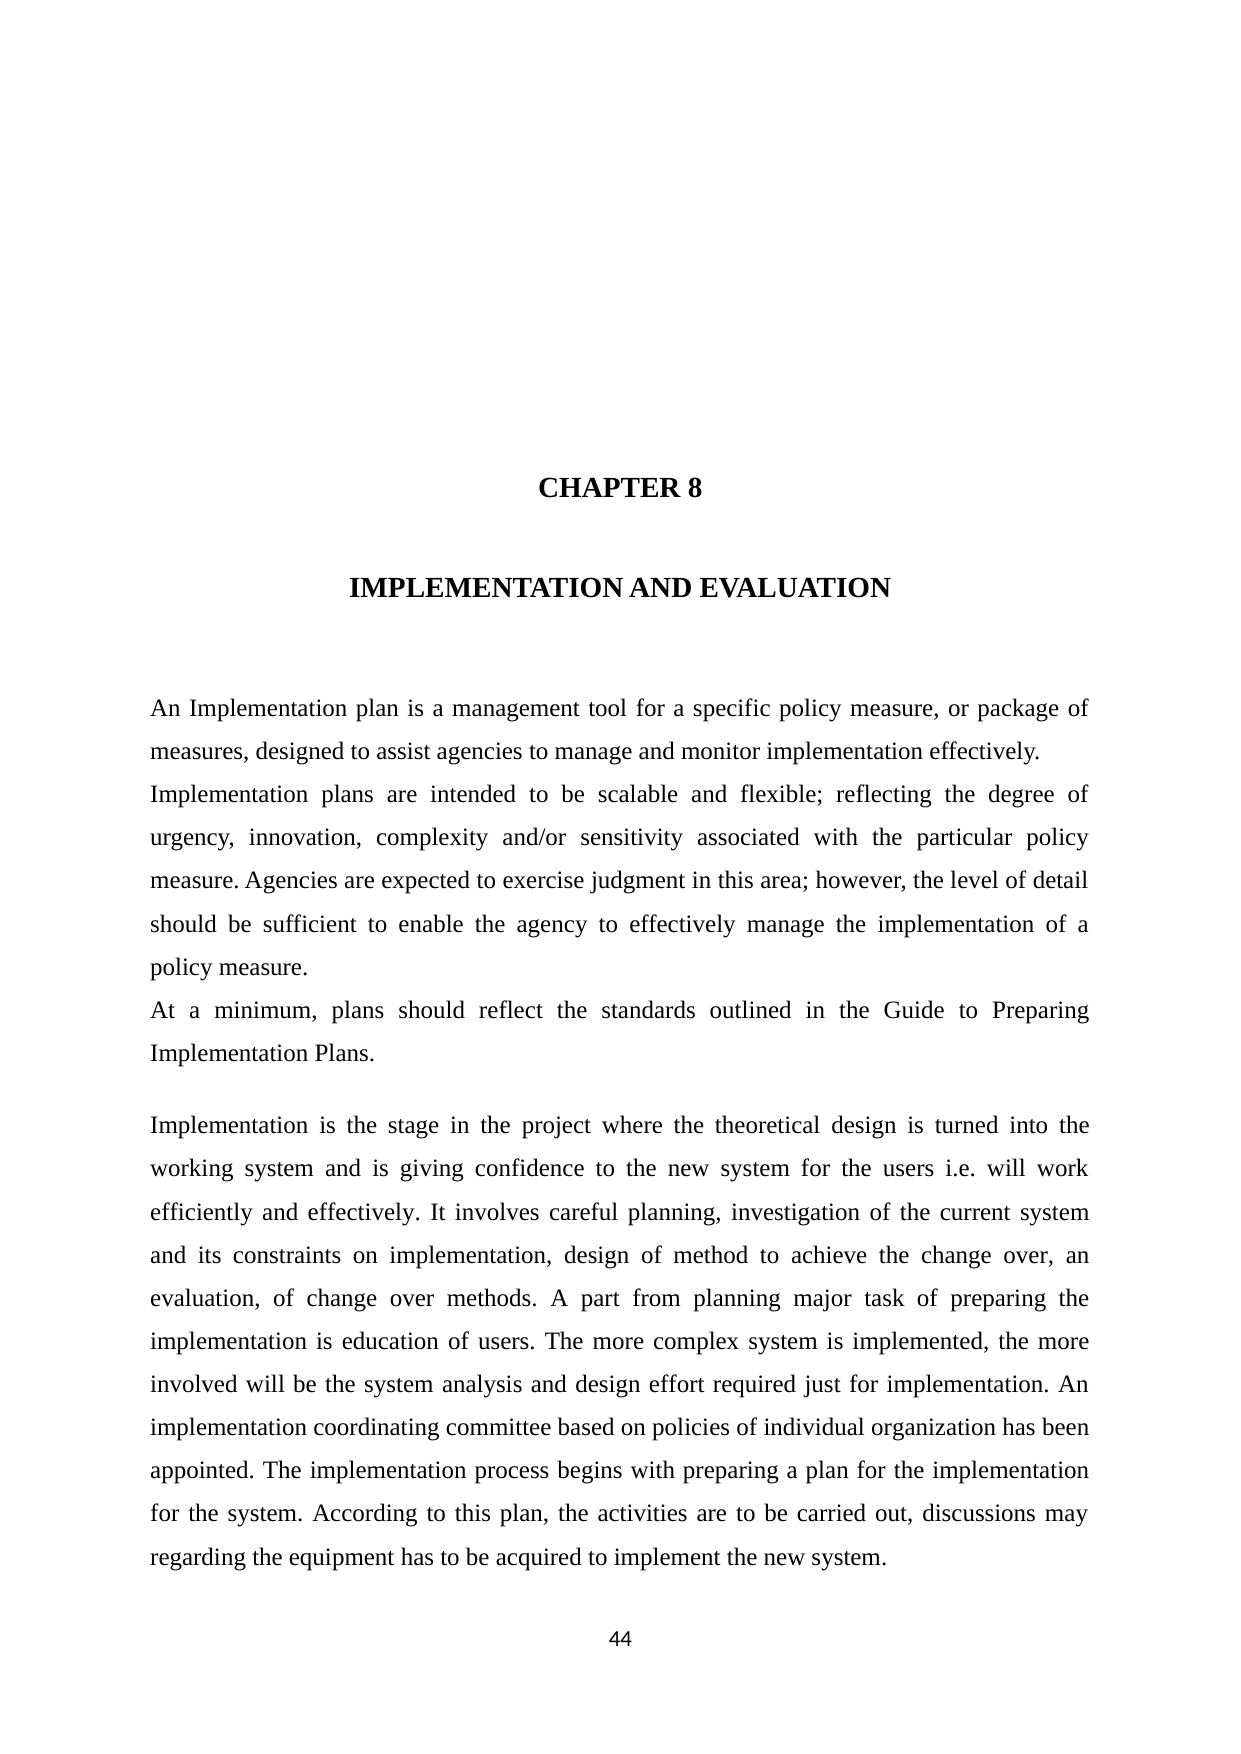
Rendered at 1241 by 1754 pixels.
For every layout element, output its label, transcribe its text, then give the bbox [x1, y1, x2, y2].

text CHAPTER 8 [150, 470, 1090, 503]
text Implementation plans are intended to be scalable and flexible; reflecting the degree of urgency, innovation, complexity and/or sensitivity associated with the particular policy measure. Agencies are expected to exercise judgment in this area; however, the level of detail should be sufficient to enable the agency to effectively manage the implementation of a policy measure. [150, 779, 1090, 981]
text At a minimum, plans should reflect the standards outlined in the Guide to Preparing Implementation Plans. [150, 995, 1090, 1067]
text An Implementation plan is a management tool for a specific policy measure, or package of measures, designed to assist agencies to manage and monitor implementation effectively. [150, 693, 1090, 765]
text Implementation is the stage in the project where the theoretical design is turned into the working system and is giving confidence to the new system for the users i.e. will work efficiently and effectively. It involves careful planning, investigation of the current system and its constraints on implementation, design of method to achieve the change over, an evaluation, of change over methods. A part from planning major task of preparing the implementation is education of users. The more complex system is implemented, the more involved will be the system analysis and design effort required just for implementation. An implementation coordinating committee based on policies of individual organization has been appointed. The implementation process begins with preparing a plan for the implementation for the system. According to this plan, the activities are to be carried out, discussions may regarding the equipment has to be acquired to implement the new system. [150, 1110, 1090, 1570]
text IMPLEMENTATION AND EVALUATION [150, 570, 1090, 604]
